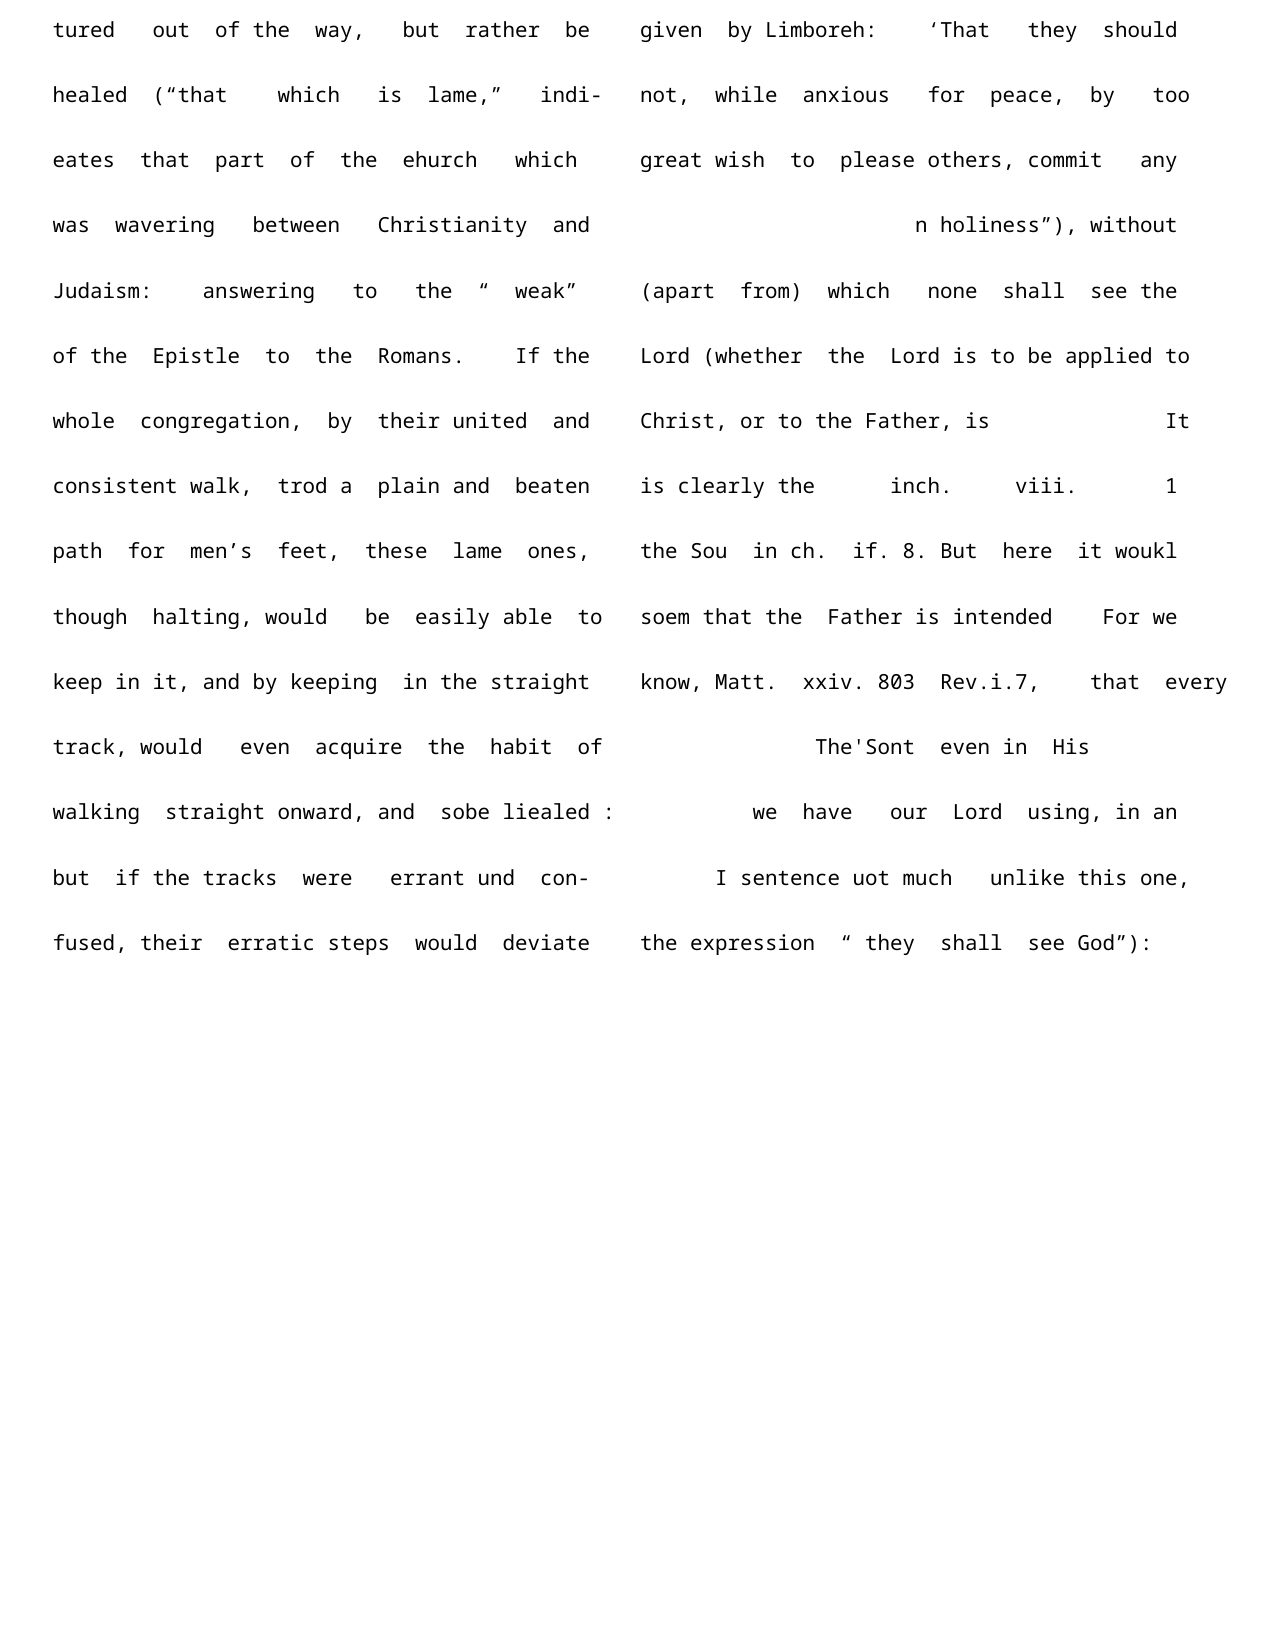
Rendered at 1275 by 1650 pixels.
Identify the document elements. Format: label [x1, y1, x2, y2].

text [15, 15, 1260, 1149]
